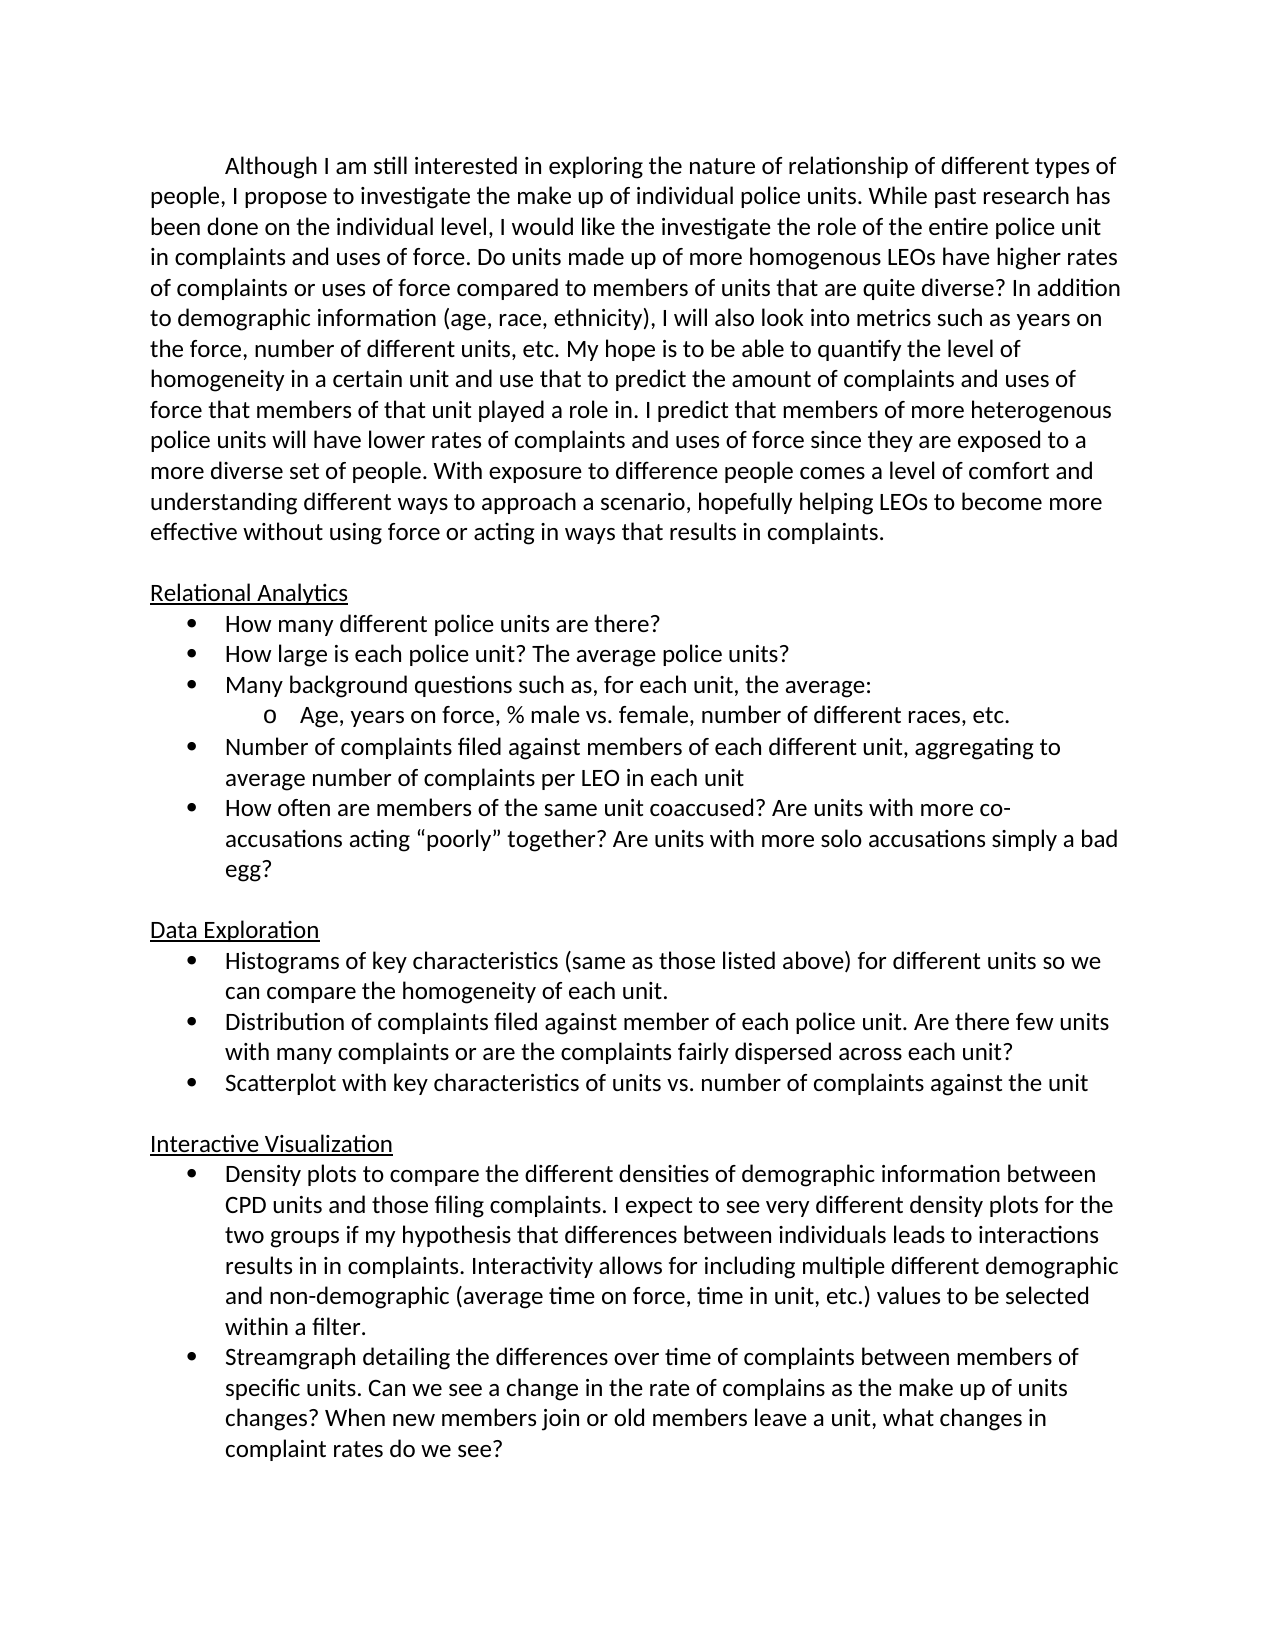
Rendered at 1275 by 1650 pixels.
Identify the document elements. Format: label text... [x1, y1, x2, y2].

text Data Exploration [150, 914, 1125, 945]
text Although I am still interested in exploring the nature of relationship of different types of people, I propose to investigate the make up of individual police units. While past research has been done on the individual level, I would like the investigate the role of the entire police unit in complaints and uses of force. Do units made up of more homogenous LEOs have higher rates of complaints or uses of force compared to members of units that are quite diverse? In addition to demographic information (age, race, ethnicity), I will also look into metrics such as years on the force, number of different units, etc. My hope is to be able to quantify the level of homogeneity in a certain unit and use that to predict the amount of complaints and uses of force that members of that unit played a role in. I predict that members of more heterogenous police units will have lower rates of complaints and uses of force since they are exposed to a more diverse set of people. With exposure to difference people comes a level of comfort and understanding different ways to approach a scenario, hopefully helping LEOs to become more effective without using force or acting in ways that results in complaints. [150, 150, 1125, 547]
list Number of complaints filed against members of each different unit, aggregating to average number of complaints per LEO in each unit [187, 731, 1125, 792]
list Age, years on force, % male vs. female, number of different races, etc. [262, 699, 1125, 731]
list How large is each police unit? The average police units? [187, 638, 1125, 669]
list Scatterplot with key characteristics of units vs. number of complaints against the unit [187, 1067, 1125, 1097]
list Histograms of key characteristics (same as those listed above) for different units so we can compare the homogeneity of each unit. [187, 945, 1125, 1006]
list How often are members of the same unit coaccused? Are units with more co-accusations acting “poorly” together? Are units with more solo accusations simply a bad egg? [187, 792, 1125, 884]
list Density plots to compare the different densities of demographic information between CPD units and those filing complaints. I expect to see very different density plots for the two groups if my hypothesis that differences between individuals leads to interactions results in in complaints. Interactivity allows for including multiple different demographic and non-demographic (average time on force, time in unit, etc.) values to be selected within a filter. [187, 1158, 1125, 1342]
list Distribution of complaints filed against member of each police unit. Are there few units with many complaints or are the complaints fairly dispersed across each unit? [187, 1006, 1125, 1067]
text Interactive Visualization [150, 1128, 1125, 1158]
text Relational Analytics [150, 577, 1125, 608]
list Many background questions such as, for each unit, the average: [187, 669, 1125, 699]
list Streamgraph detailing the differences over time of complaints between members of specific units. Can we see a change in the rate of complains as the make up of units changes? When new members join or old members leave a unit, what changes in complaint rates do we see? [187, 1342, 1125, 1464]
list How many different police units are there? [187, 608, 1125, 638]
